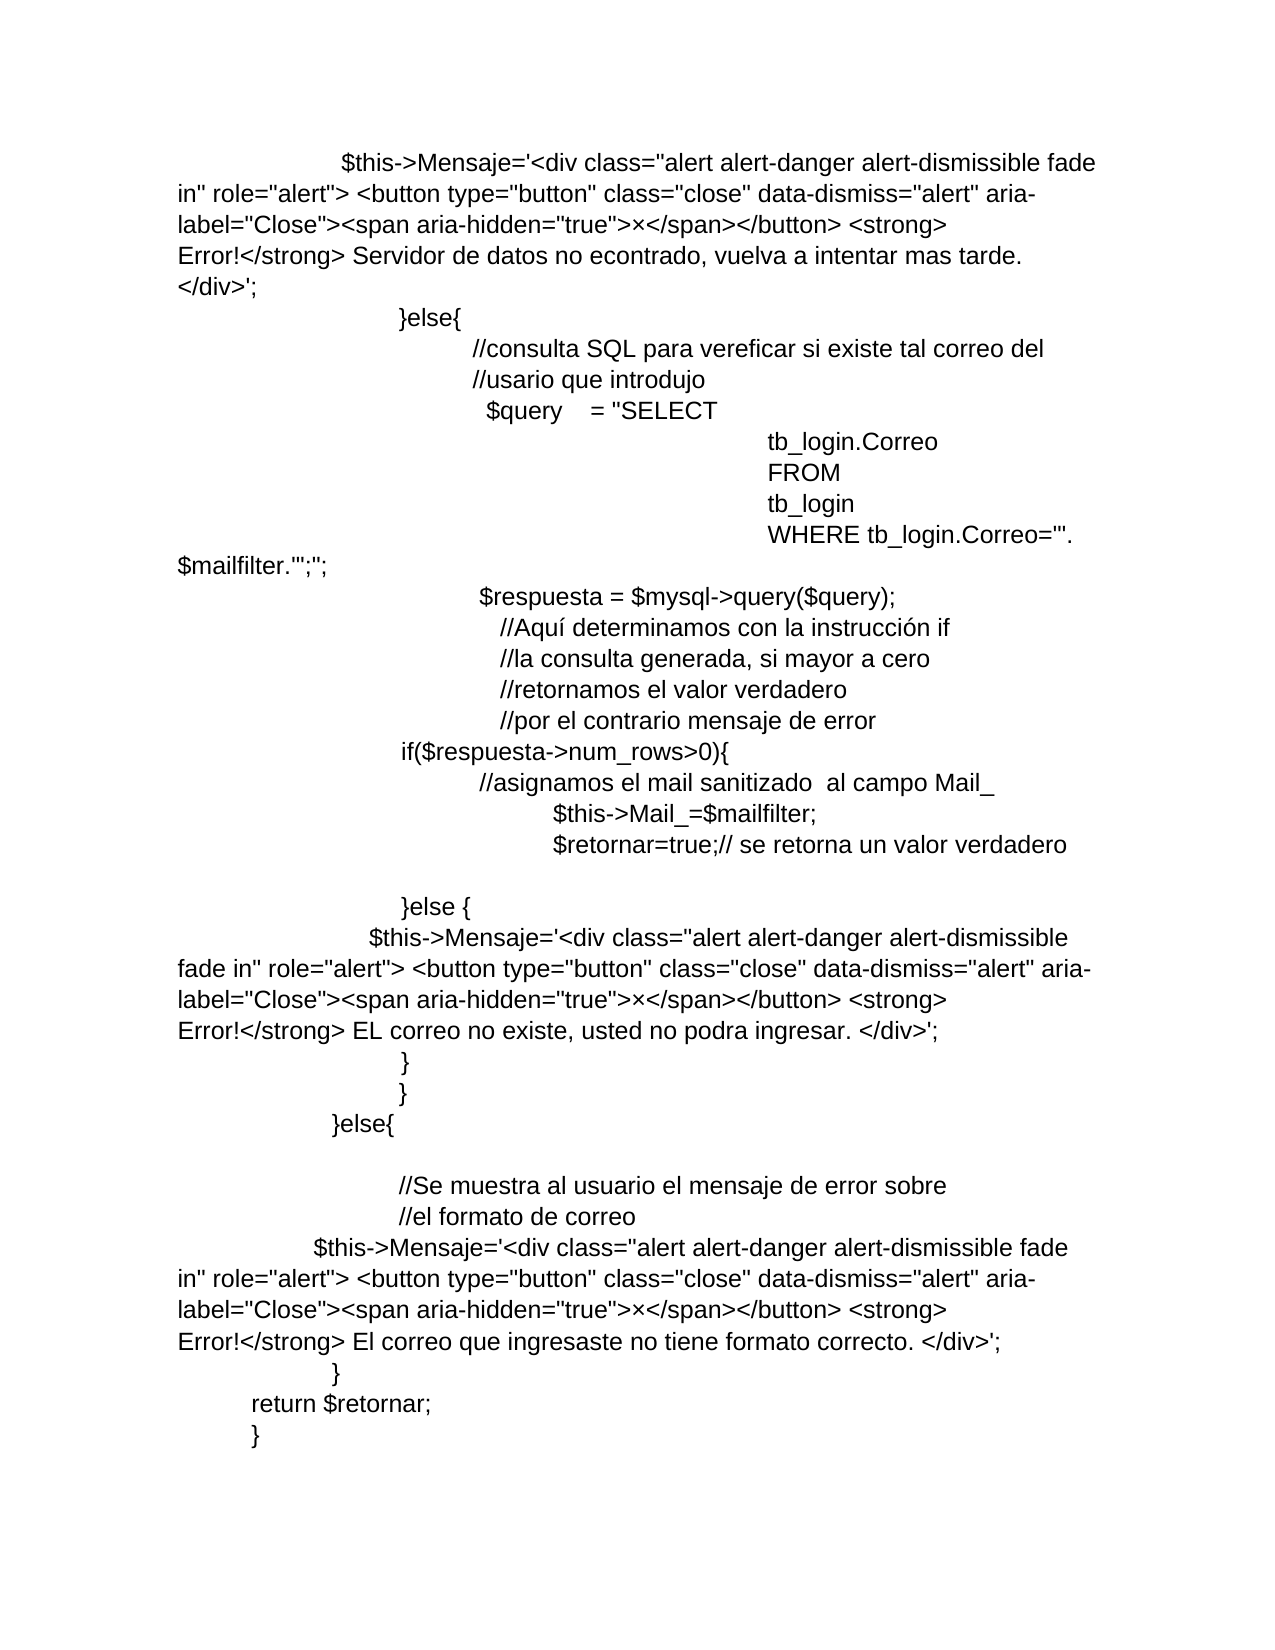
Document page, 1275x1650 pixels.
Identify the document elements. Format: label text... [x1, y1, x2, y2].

text $query = "SELECT [177, 396, 1098, 425]
text return $retornar; [177, 1388, 1098, 1417]
text } [177, 1078, 1098, 1107]
text //Aquí determinamos con la instrucción if [177, 613, 1098, 642]
text WHERE tb_login.Correo='".$mailfilter."';"; [177, 520, 1098, 580]
text //consulta SQL para vereficar si existe tal correo del [177, 334, 1098, 363]
text $retornar=true;// se retorna un valor verdadero [177, 831, 1098, 859]
text tb_login.Correo [177, 427, 1098, 456]
text $this->Mensaje='<div class="alert alert-danger alert-dismissible fade in" role="alert"> <button type="button" class="close" data-dismiss="alert" aria-label="Close"><span aria-hidden="true">×</span></button> <strong> Error!</strong> El correo que ingresaste no tiene formato correcto. </div>'; [177, 1233, 1098, 1355]
text //la consulta generada, si mayor a cero [177, 644, 1098, 673]
text }else{ [177, 303, 1098, 332]
text //retornamos el valor verdadero [177, 675, 1098, 704]
text //el formato de correo [177, 1202, 1098, 1231]
text //usario que introdujo [177, 365, 1098, 394]
text FROM [177, 458, 1098, 487]
text $this->Mensaje='<div class="alert alert-danger alert-dismissible fade in" role="alert"> <button type="button" class="close" data-dismiss="alert" aria-label="Close"><span aria-hidden="true">×</span></button> <strong> Error!</strong> Servidor de datos no econtrado, vuelva a intentar mas tarde. </div>'; [177, 148, 1098, 301]
text if($respuesta->num_rows>0){ [177, 737, 1098, 766]
text }else{ [177, 1109, 1098, 1138]
text }else { [177, 892, 1098, 921]
text $this->Mail_=$mailfilter; [177, 799, 1098, 828]
text //por el contrario mensaje de error [177, 706, 1098, 735]
text $this->Mensaje='<div class="alert alert-danger alert-dismissible fade in" role="alert"> <button type="button" class="close" data-dismiss="alert" aria-label="Close"><span aria-hidden="true">×</span></button> <strong> Error!</strong> EL correo no existe, usted no podra ingresar. </div>'; [177, 923, 1098, 1045]
text //asignamos el mail sanitizado al campo Mail_ [177, 768, 1098, 797]
text $respuesta = $mysql->query($query); [177, 582, 1098, 611]
text //Se muestra al usuario el mensaje de error sobre [177, 1171, 1098, 1200]
text tb_login [177, 489, 1098, 518]
text } [177, 1419, 1098, 1448]
text } [177, 1357, 1098, 1386]
text } [177, 1047, 1098, 1076]
